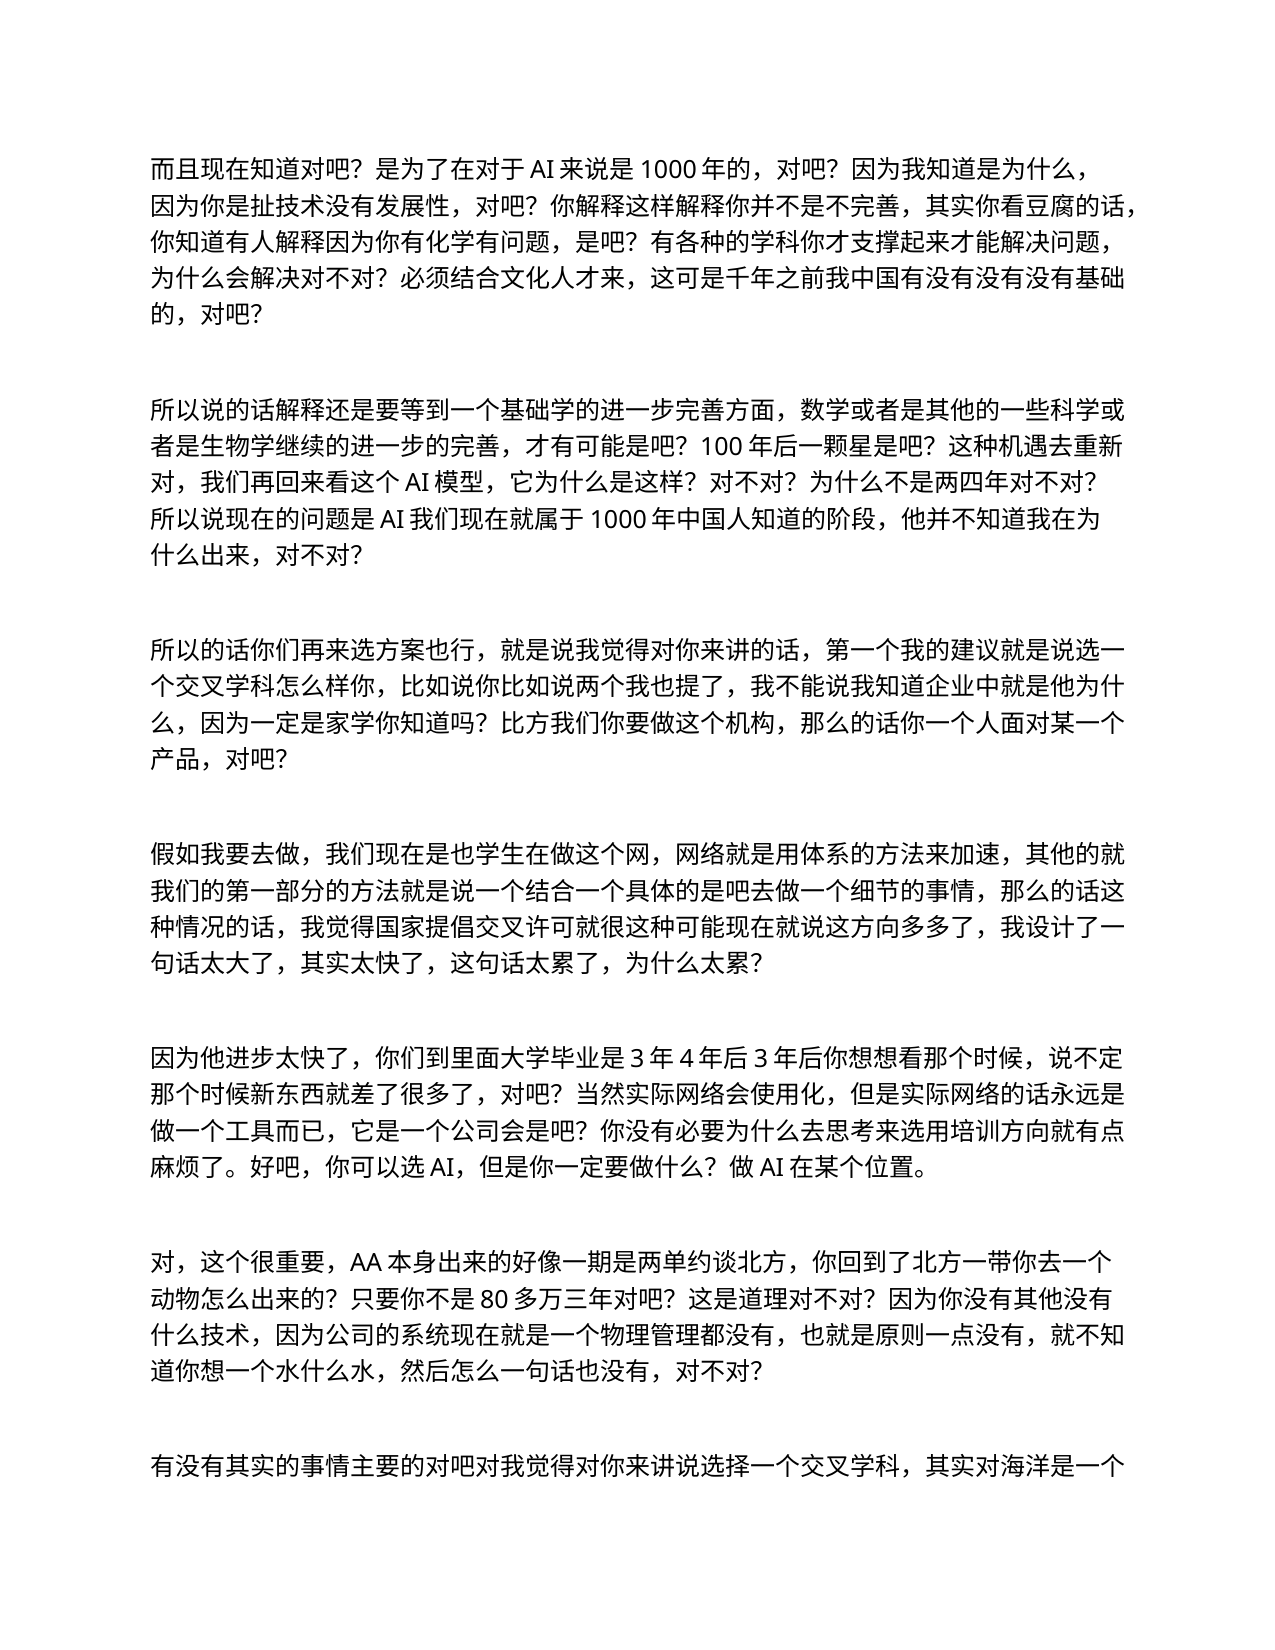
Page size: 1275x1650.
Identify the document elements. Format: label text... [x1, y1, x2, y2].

text 对，这个很重要，AA本身出来的好像一期是两单约谈北方，你回到了北方一带你去一个动物怎么出来的？只要你不是80多万三年对吧？这是道理对不对？因为你没有其他没有什么技术，因为公司的系统现在就是一个物理管理都没有，也就是原则一点没有，就不知道你想一个水什么水，然后怎么一句话也没有，对不对？ [150, 1209, 1125, 1388]
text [150, 1413, 1125, 1483]
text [150, 150, 1125, 331]
text 假如我要去做，我们现在是也学生在做这个网，网络就是用体系的方法来加速，其他的就我们的第一部分的方法就是说一个结合一个具体的是吧去做一个细节的事情，那么的话这种情况的话，我觉得国家提倡交叉许可就很这种可能现在就说这方向多多了，我设计了一句话太大了，其实太快了，这句话太累了，为什么太累？ [150, 801, 1125, 980]
text 所以的话你们再来选方案也行，就是说我觉得对你来讲的话，第一个我的建议就是说选一个交叉学科怎么样你，比如说你比如说两个我也提了，我不能说我知道企业中就是他为什么，因为一定是家学你知道吗？比方我们你要做这个机构，那么的话你一个人面对某一个产品，对吧？ [150, 597, 1125, 776]
text 所以说的话解释还是要等到一个基础学的进一步完善方面，数学或者是其他的一些科学或者是生物学继续的进一步的完善，才有可能是吧？100年后一颗星是吧？这种机遇去重新对，我们再回来看这个AI模型，它为什么是这样？对不对？为什么不是两四年对不对？所以说现在的问题是AI我们现在就属于1000年中国人知道的阶段，他并不知道我在为什么出来，对不对？ [150, 356, 1125, 572]
text 因为他进步太快了，你们到里面大学毕业是3年4年后3年后你想想看那个时候，说不定那个时候新东西就差了很多了，对吧？当然实际网络会使用化，但是实际网络的话永远是做一个工具而已，它是一个公司会是吧？你没有必要为什么去思考来选用培训方向就有点麻烦了。好吧，你可以选AI，但是你一定要做什么？做AI在某个位置。 [150, 1005, 1125, 1184]
